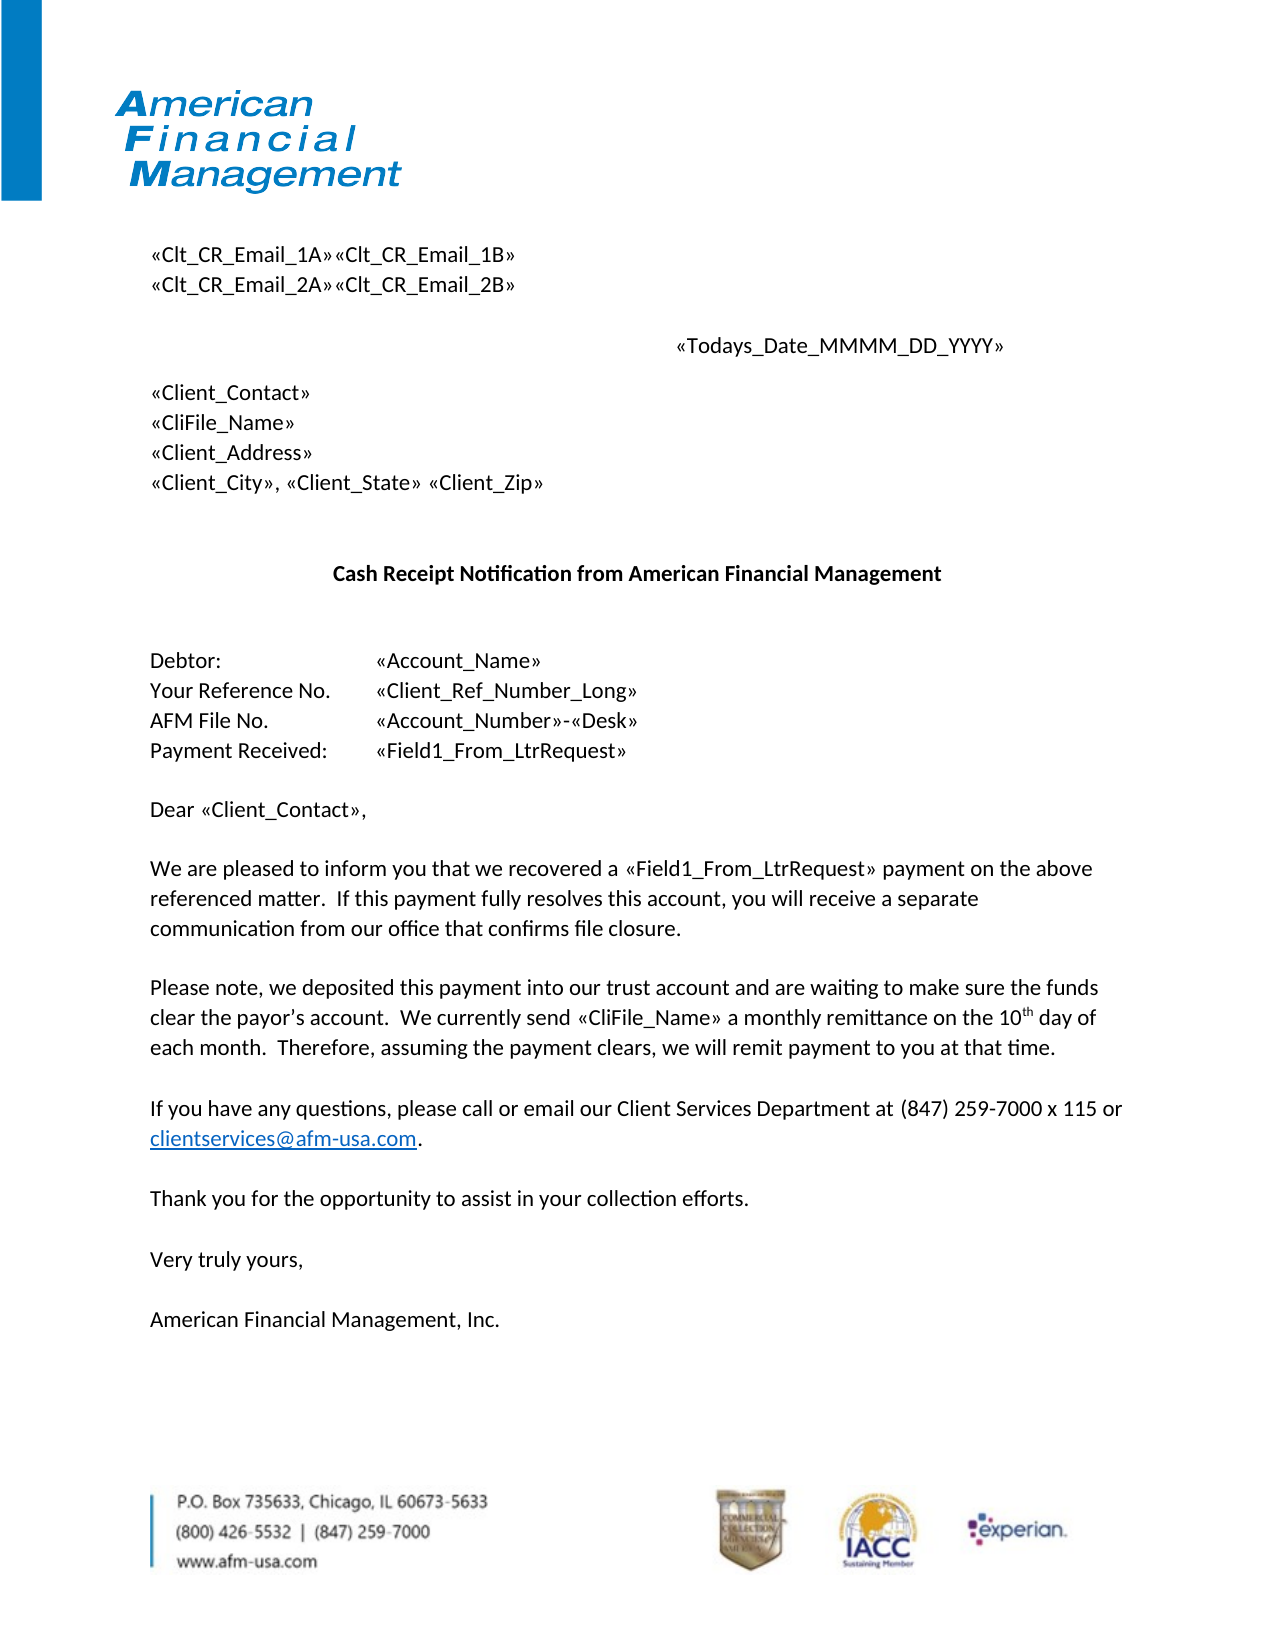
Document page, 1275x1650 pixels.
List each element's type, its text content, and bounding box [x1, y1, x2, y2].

text Dear , [150, 795, 1125, 823]
text If you have any questions, please call or email our Client Services Department at (847) 259-7000 x 115 or clientservices@afm-usa.com. [150, 1094, 1125, 1152]
text Payment Received: «Field1_From_LtrRequest» [150, 737, 1125, 765]
text American Financial Management, Inc. [150, 1305, 1125, 1333]
text AFM File No. «Account_Number»-«Desk» [150, 706, 1125, 734]
text , [150, 468, 1125, 496]
text Please note, we deposited this payment into our trust account and are waiting to make sure the funds clear the payor’s account. We currently send a monthly remittance on the 10th day of each month. Therefore, assuming the payment clears, we will remit payment to you at that time. [150, 973, 1125, 1061]
text Your Reference No. «Client_Ref_Number_Long» [150, 676, 1125, 704]
text Thank you for the opportunity to assist in your collection efforts. [150, 1184, 1125, 1212]
picture [150, 1485, 1124, 1575]
text Debtor: [150, 646, 1125, 674]
text Cash Receipt Notification from American Financial Management [150, 559, 1125, 587]
text Very truly yours, [150, 1245, 1125, 1273]
text We are pleased to inform you that we recovered a «Field1_From_LtrRequest» payment on the above referenced matter. If this payment fully resolves this account, you will receive a separate communication from our office that confirms file closure. [150, 854, 1125, 942]
picture [1, 0, 402, 201]
